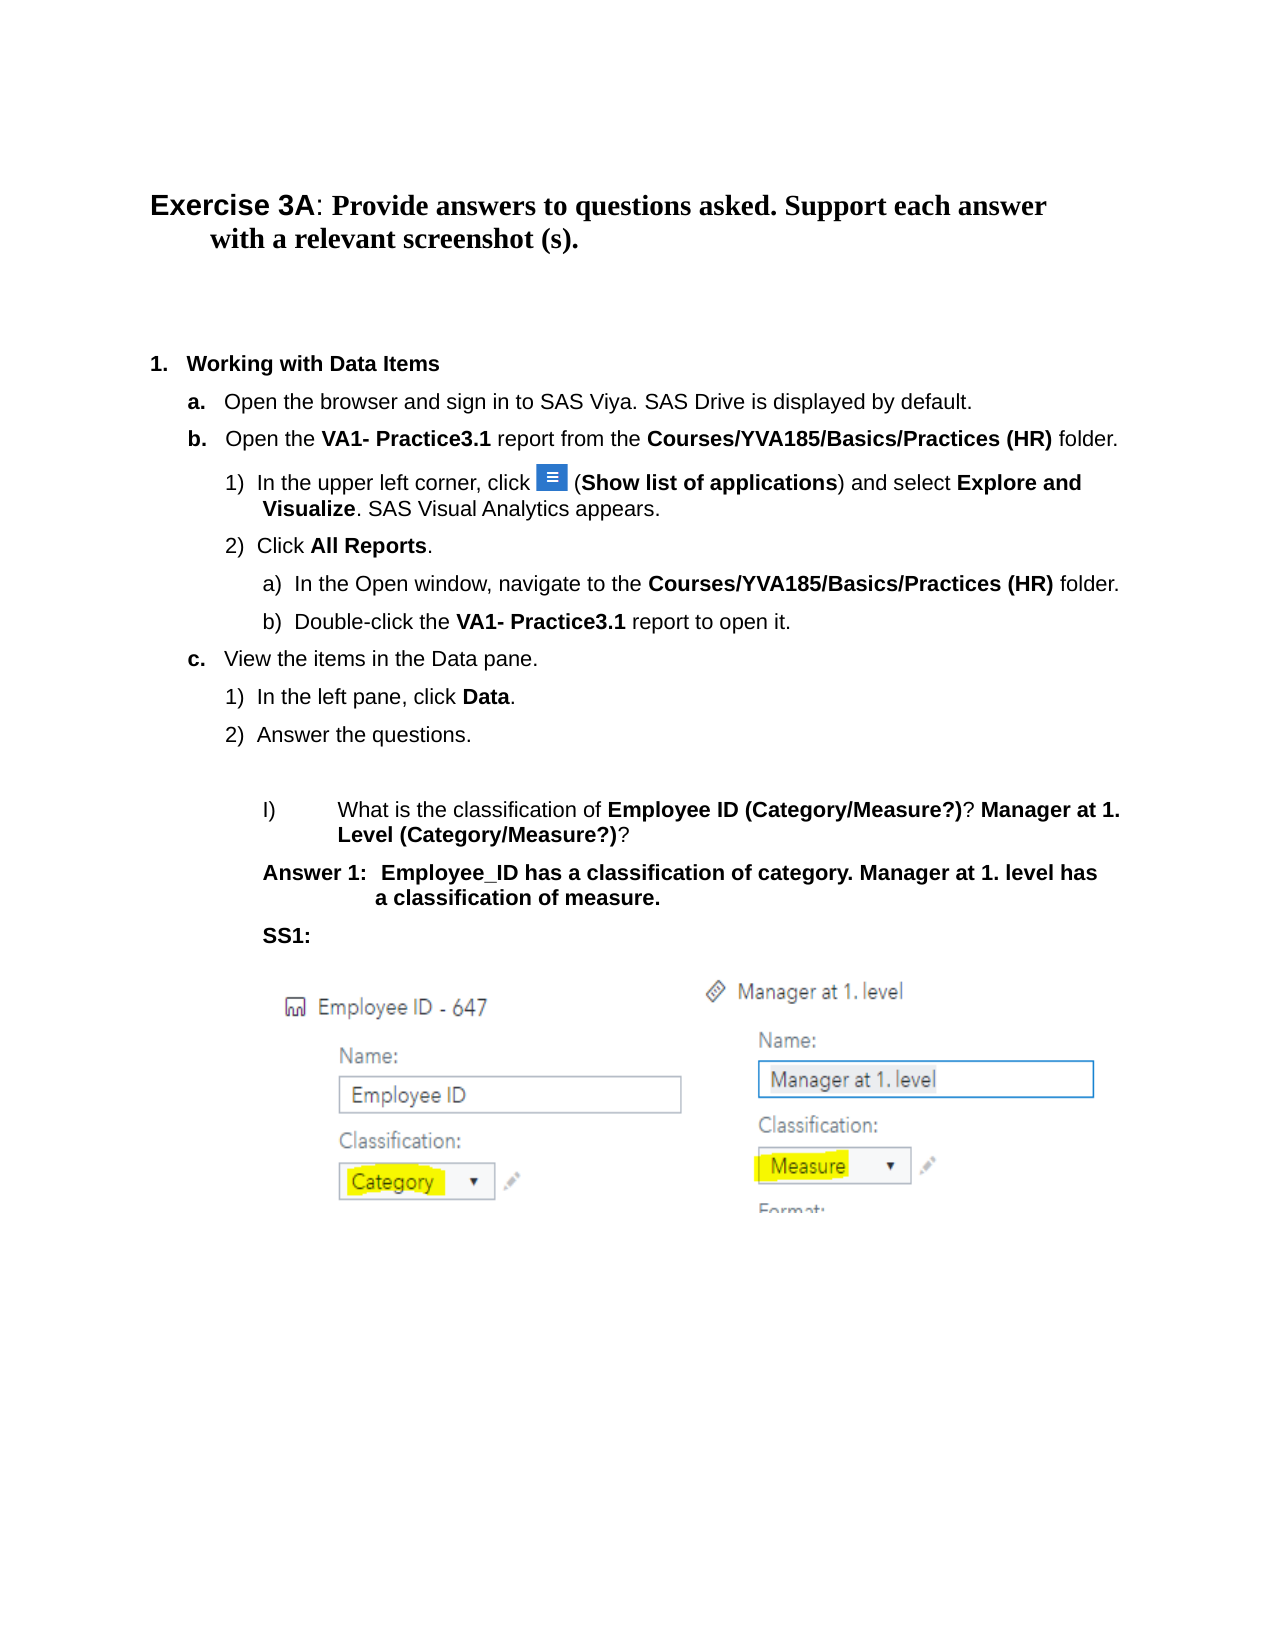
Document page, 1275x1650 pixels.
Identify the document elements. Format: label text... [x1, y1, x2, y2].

list Open the browser and sign in to SAS Viya. SAS Drive is displayed by default. [187, 389, 1125, 414]
list Double-click the VA1- Practice3.1 report to open it. [262, 608, 1125, 634]
list Answer the questions. [225, 722, 1125, 747]
list Click All Reports. [225, 533, 1125, 558]
list What is the classification of Employee ID (Category/Measure?)? Manager at 1. Level (Category/Measure?)? [262, 797, 1125, 847]
list In the Open window, navigate to the Courses/YVA185/Basics/Practices (HR) folder. [262, 571, 1125, 596]
picture [698, 960, 1097, 1213]
list In the left pane, click Data. [225, 684, 1125, 709]
text Exercise 3A: Provide answers to questions asked. Support each answer with a relevant screenshot (s). [150, 187, 1050, 255]
list Working with Data Items [150, 351, 1125, 376]
picture [262, 977, 693, 1213]
list Open the VA1- Practice3.1 report from the Courses/YVA185/Basics/Practices (HR) folder. [187, 426, 1125, 452]
list Answer 1: Employee_ID has a classification of category. Manager at 1. level has a classification of measure. [262, 860, 1125, 910]
list In the upper left corner, click (Show list of applications) and select Explore and Visualize. SAS Visual Analytics appears. [225, 464, 1125, 521]
list SS1: [262, 923, 1125, 948]
picture [536, 464, 568, 491]
list View the items in the Data pane. [187, 646, 1125, 671]
